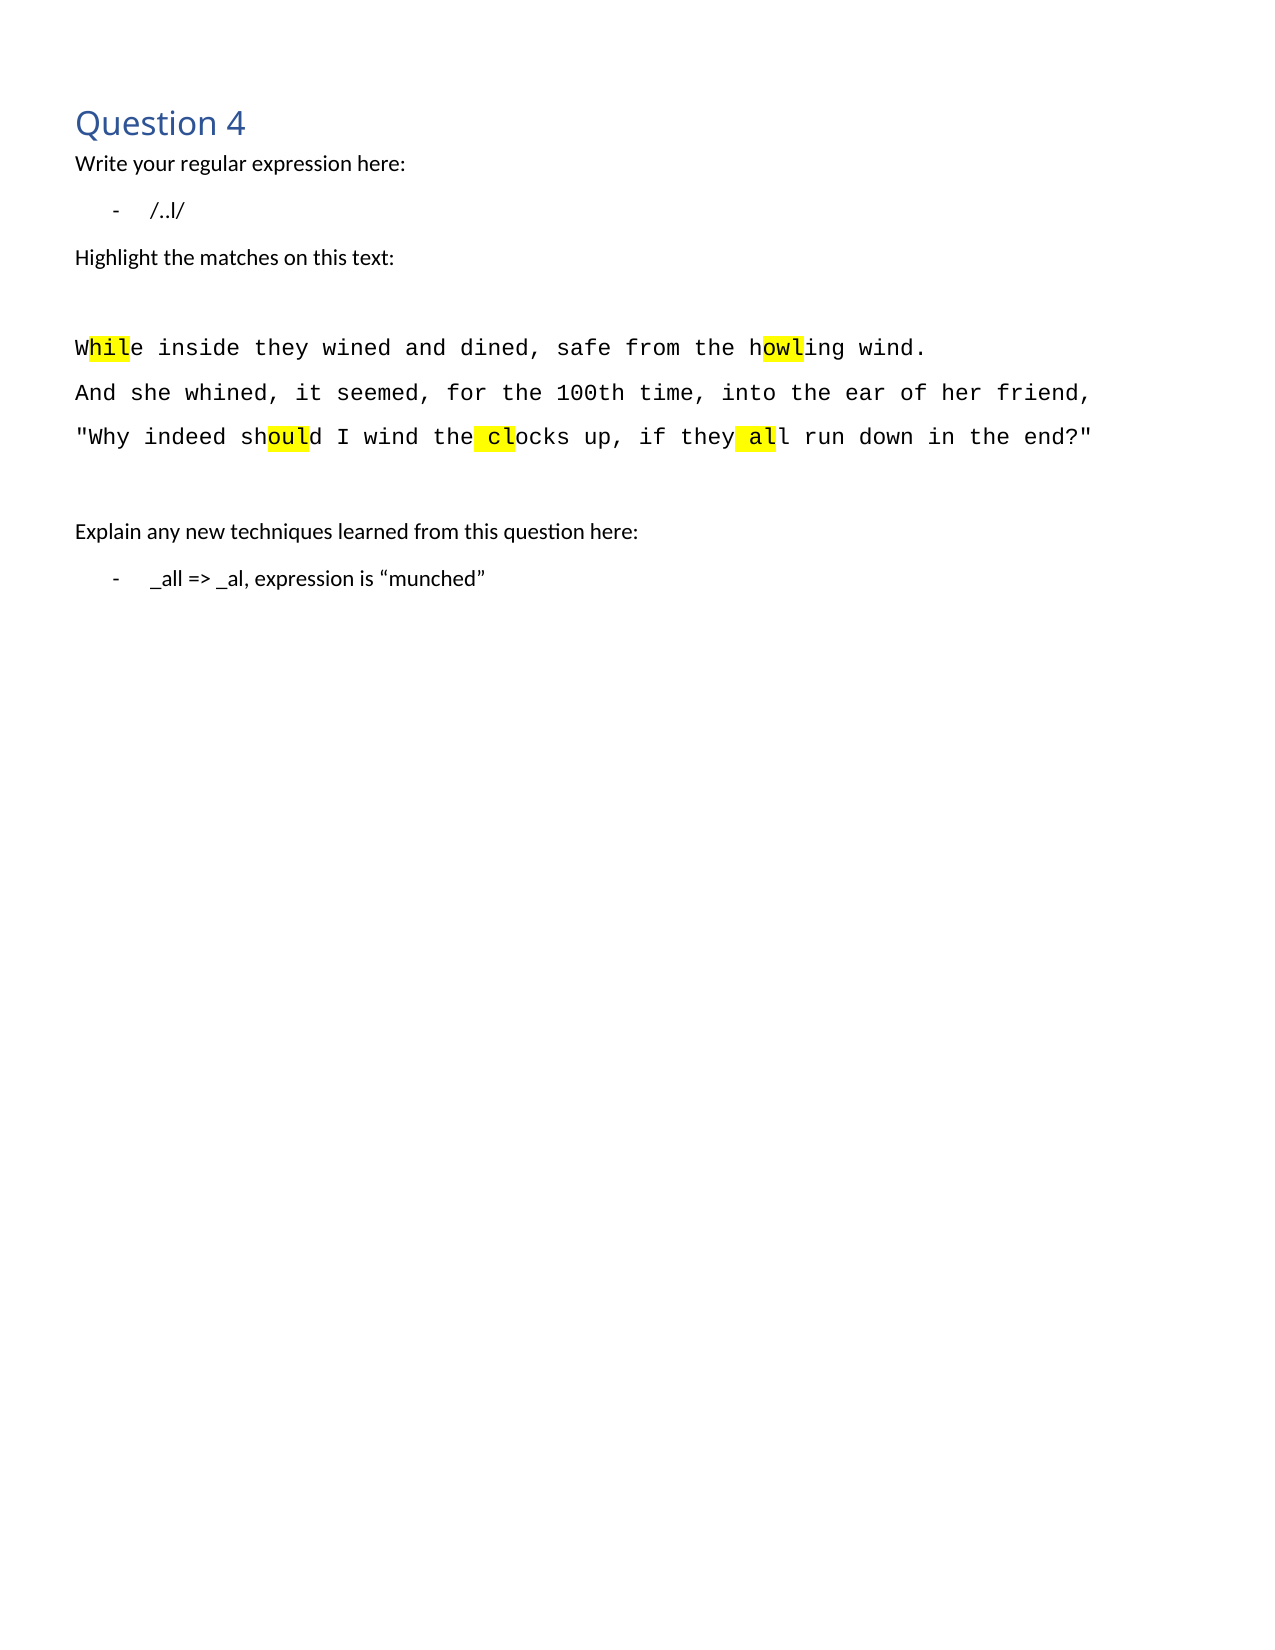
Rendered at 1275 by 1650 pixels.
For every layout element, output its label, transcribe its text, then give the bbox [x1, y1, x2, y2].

list /..l/ [112, 196, 1200, 224]
text While inside they wined and dined, safe from the howling wind. [804, 336, 1200, 362]
text And she whined, it seemed, for the 100th time, into the ear of her friend, [75, 381, 1200, 407]
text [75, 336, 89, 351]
text "Why indeed should I wind the clocks up, if they all run down in the end?" [776, 426, 1200, 452]
text "Why indeed should I wind the clocks up, if they all run down in the end?" [75, 426, 268, 452]
text Highlight the matches on this text: [75, 243, 1200, 271]
text Write your regular expression here: [75, 149, 1200, 177]
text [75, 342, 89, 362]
list _all => _al, expression is “munched” [112, 564, 1200, 592]
subtitle Question 4 [75, 100, 1200, 145]
text While inside they wined and dined, safe from the howling wind. [130, 336, 763, 362]
text Explain any new techniques learned from this question here: [75, 517, 1200, 545]
text "Why indeed should I wind the clocks up, if they all run down in the end?" [515, 426, 735, 452]
